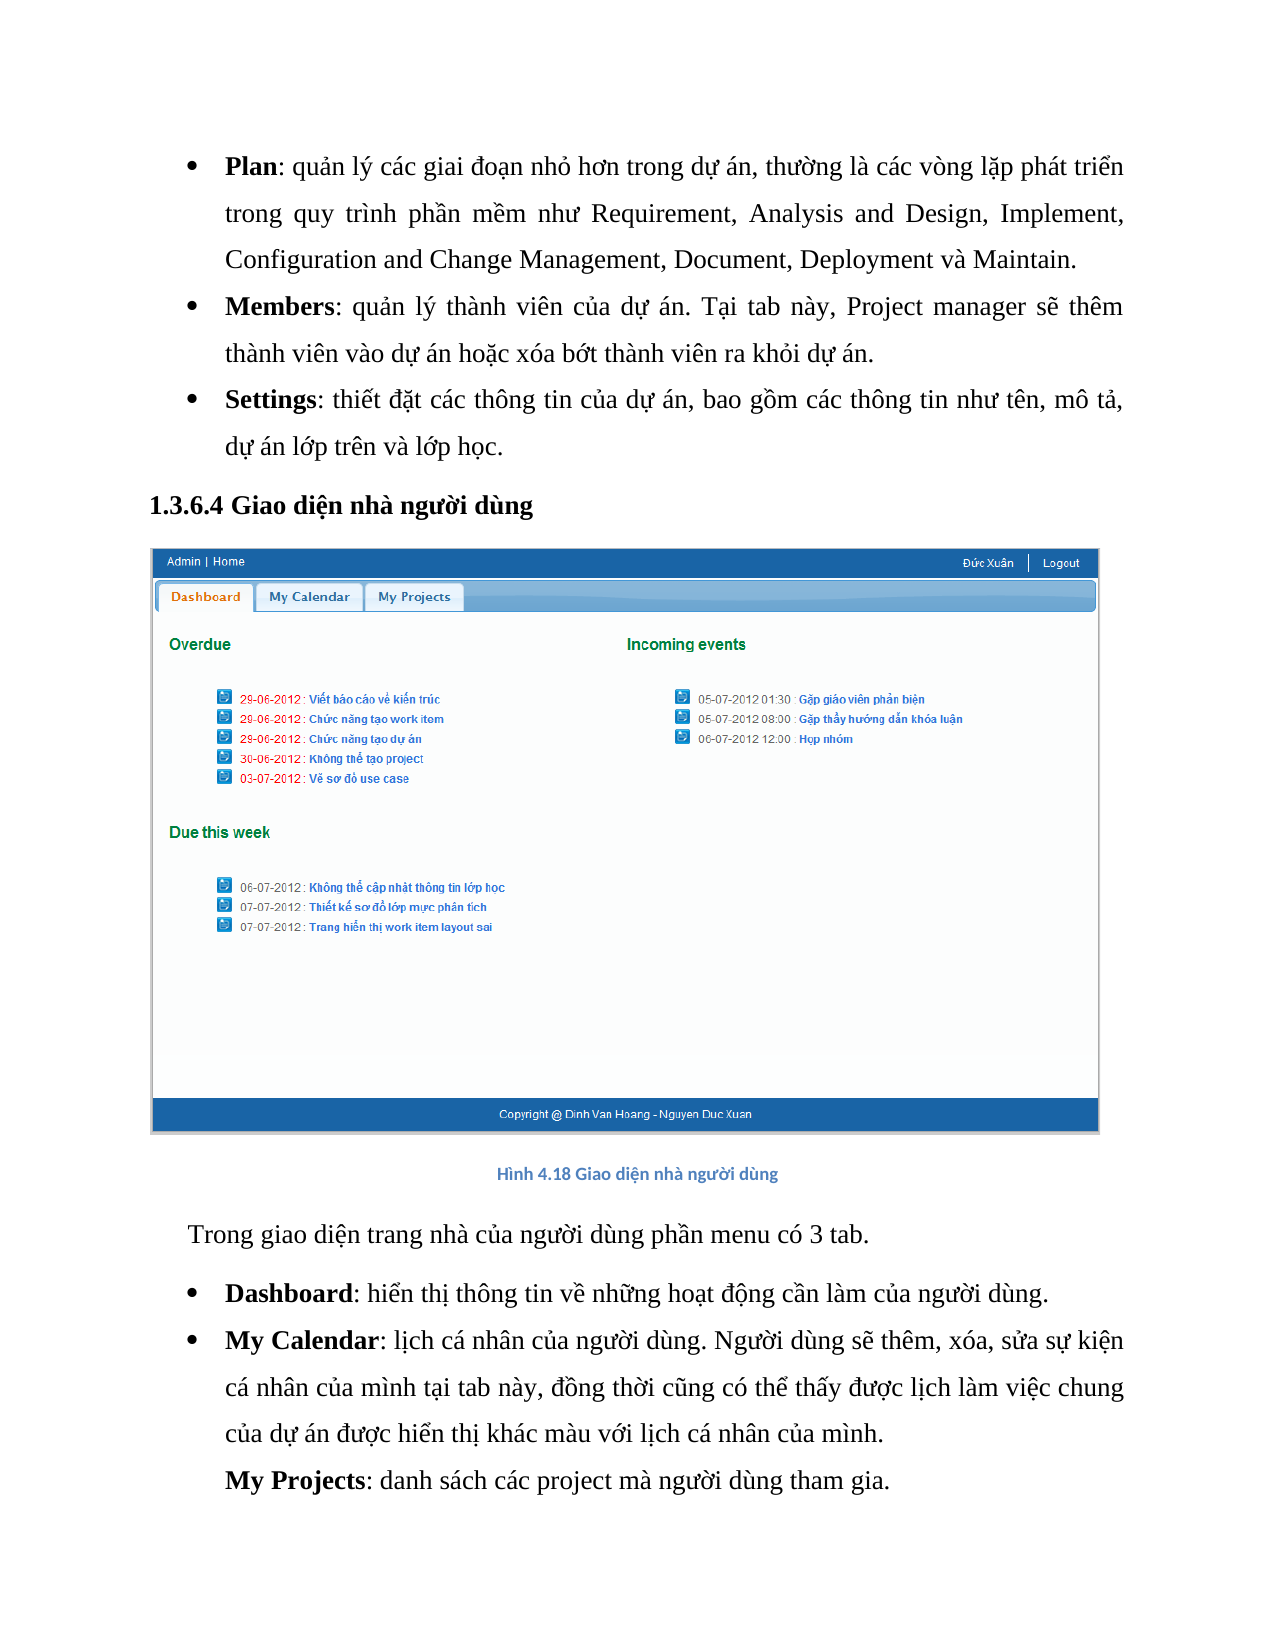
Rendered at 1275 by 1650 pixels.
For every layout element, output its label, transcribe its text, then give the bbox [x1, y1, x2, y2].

list Dashboard: hiển thị thông tin về những hoạt động cần làm của người dùng. [187, 1277, 1125, 1308]
list Plan: quản lý các giai đoạn nhỏ hơn trong dự án, thường là các vòng lặp phát triển trong quy trình phần mềm như Requirement, Analysis and Design, Implement, Configuration and Change Management, Document, Deployment và Maintain. [187, 150, 1125, 274]
list My Projects: danh sách các project mà người dùng tham gia. [225, 1464, 1125, 1495]
list My Calendar: lịch cá nhân của người dùng. Người dùng sẽ thêm, xóa, sửa sự kiện cá nhân của mình tại tab này, đồng thời cũng có thể thấy được lịch làm việc chung của dự án được hiển thị khác màu với lịch cá nhân của mình. [187, 1324, 1125, 1448]
subtitle Giao diện nhà người dùng [149, 489, 1125, 521]
list Settings: thiết đặt các thông tin của dự án, bao gồm các thông tin như tên, mô tả, dự án lớp trên và lớp học. [187, 383, 1125, 461]
text Trong giao diện trang nhà của người dùng phần menu có 3 tab. [187, 1218, 1125, 1249]
picture [150, 548, 1100, 1135]
text Hình 4.18 Giao diện nhà người dùng [150, 1163, 1125, 1186]
list Members: quản lý thành viên của dự án. Tại tab này, Project manager sẽ thêm thành viên vào dự án hoặc xóa bớt thành viên ra khỏi dự án. [187, 290, 1125, 368]
